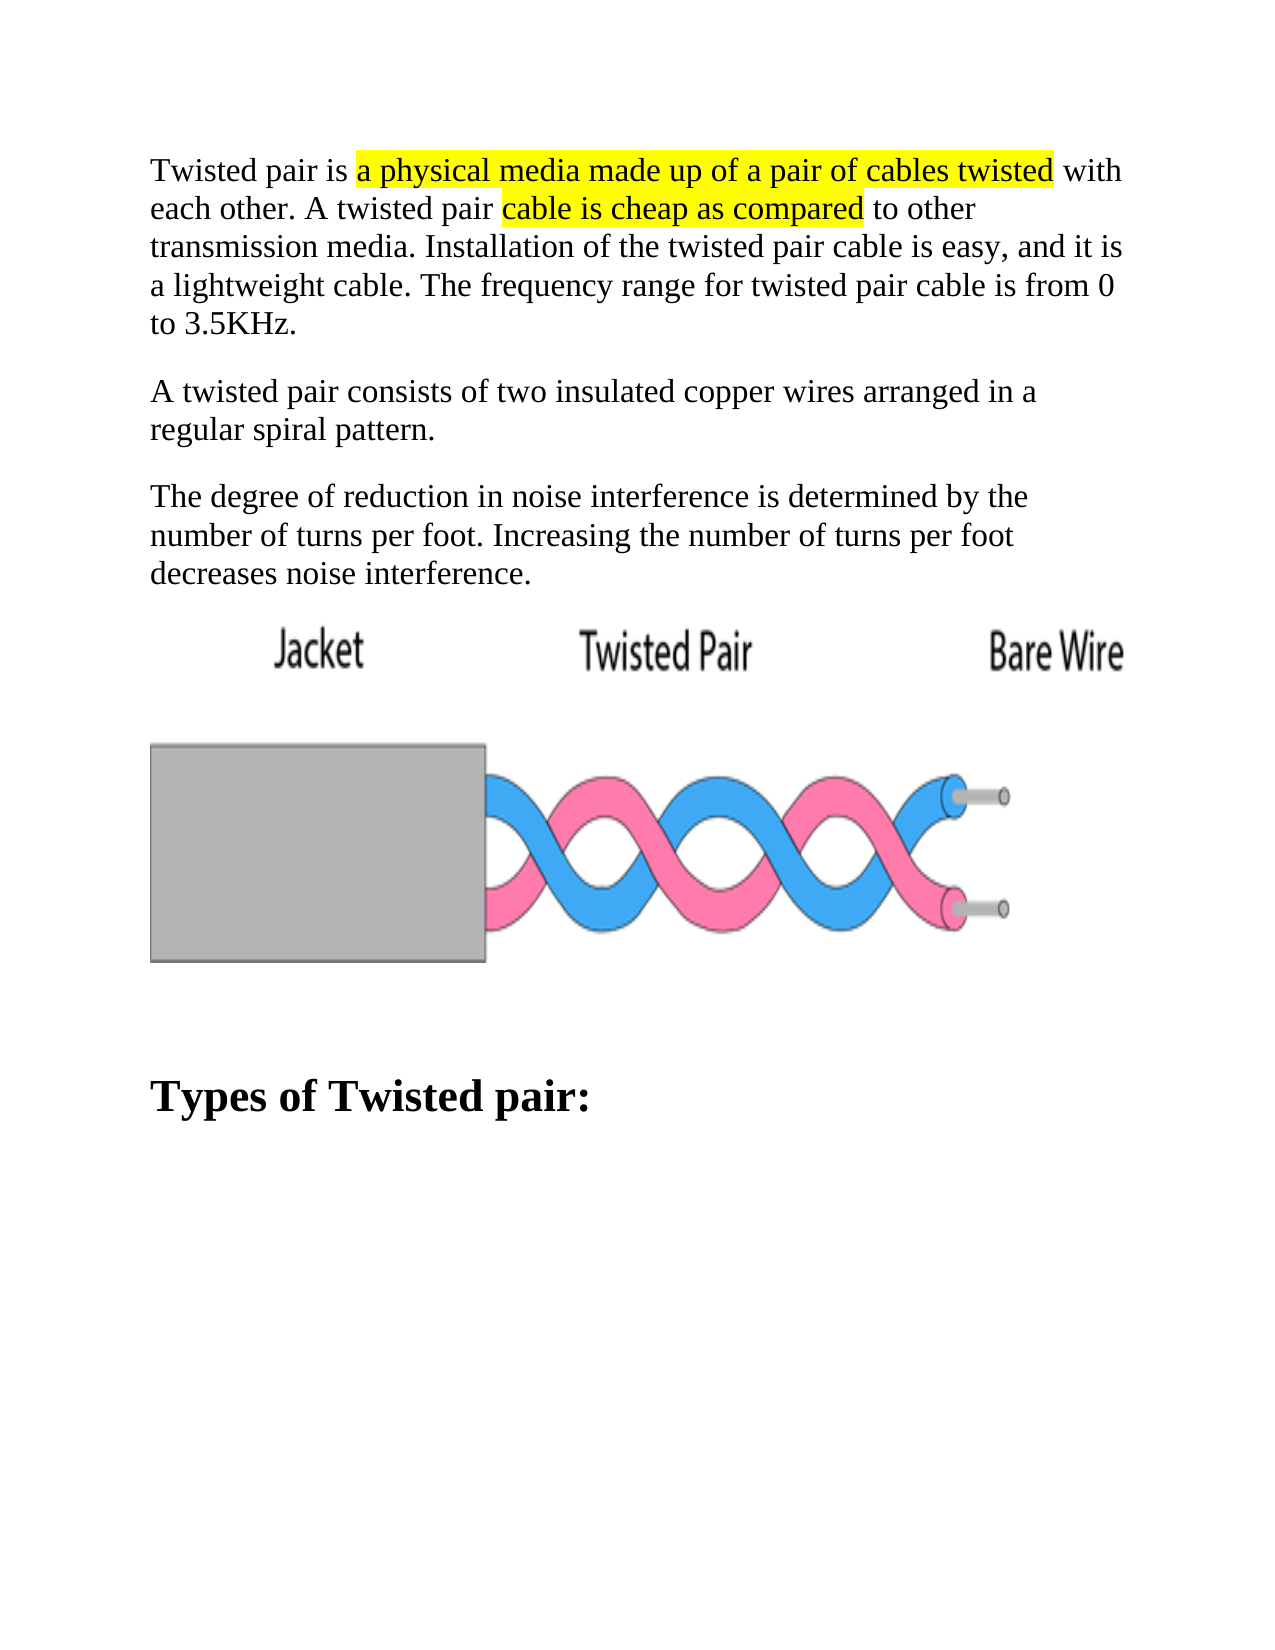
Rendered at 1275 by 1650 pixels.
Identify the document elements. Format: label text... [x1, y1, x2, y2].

text A twisted pair consists of two insulated copper wires arranged in a regular spiral pattern. [150, 371, 1125, 447]
text The degree of reduction in noise interference is determined by the number of turns per foot. Increasing the number of turns per foot decreases noise interference. [150, 477, 1125, 592]
picture [150, 620, 1125, 963]
text Types of Twisted pair: [150, 1068, 1125, 1121]
text Twisted pair is a physical media made up of a pair of cables twisted with each other. A twisted pair cable is cheap as compared to other transmission media. Installation of the twisted pair cable is easy, and it is a lightweight cable. The frequency range for twisted pair cable is from 0 to 3.5KHz. [150, 150, 1125, 342]
